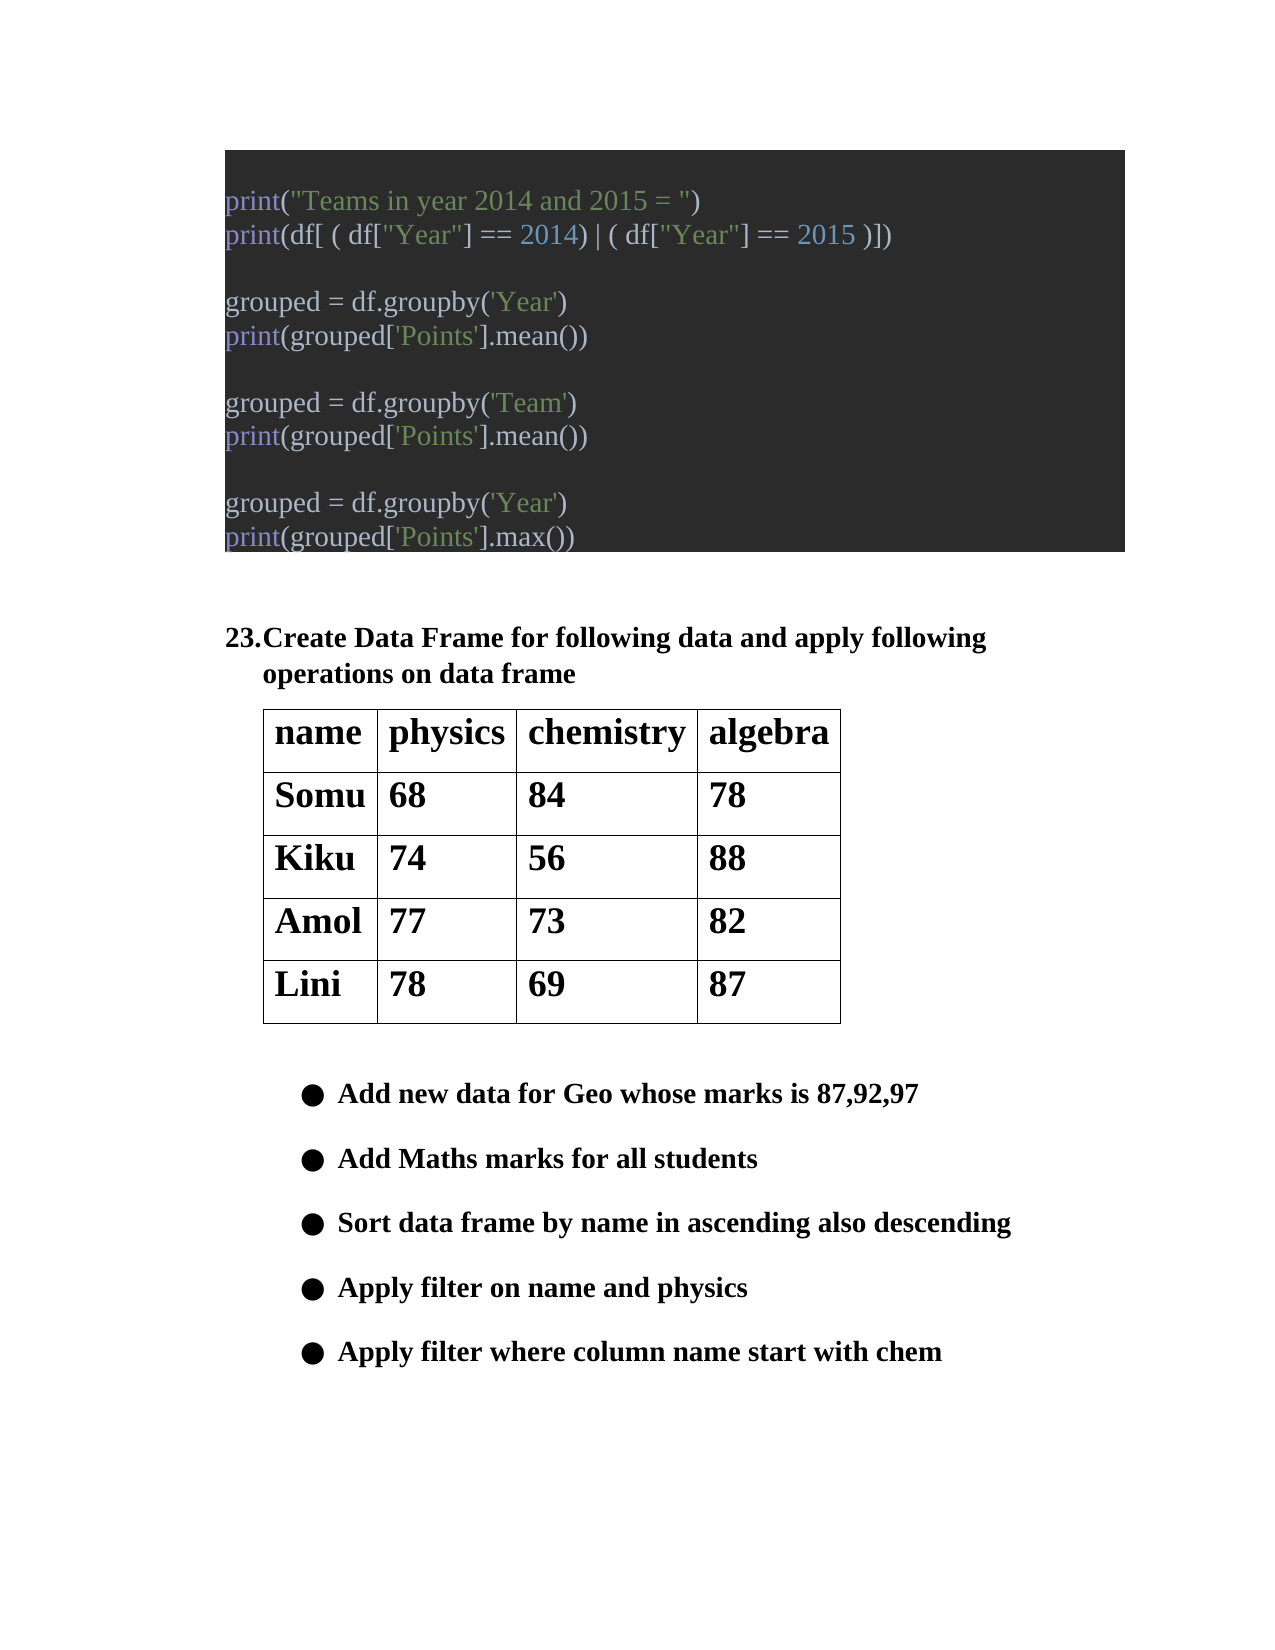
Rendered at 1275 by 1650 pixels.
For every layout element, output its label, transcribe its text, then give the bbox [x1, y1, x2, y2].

list Add new data for Geo whose marks is 87,92,97 [300, 1060, 1125, 1120]
list Apply filter where column name start with chem [300, 1318, 1125, 1378]
table_cell 77 [378, 899, 516, 960]
table_cell 69 [517, 961, 697, 1023]
list Create Data Frame for following data and apply following operations on data frame [225, 620, 1125, 689]
table_cell 73 [517, 899, 697, 960]
table_cell 74 [378, 836, 516, 897]
table_cell 87 [698, 961, 840, 1023]
table_cell 88 [698, 836, 840, 897]
table_header chemistry [517, 710, 697, 772]
table_header physics [378, 710, 516, 772]
table_cell 78 [698, 773, 840, 834]
table_header name [264, 710, 377, 772]
table_cell Somu [264, 773, 377, 834]
table_cell Lini [264, 961, 377, 1023]
table_cell 78 [378, 961, 516, 1023]
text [225, 150, 1125, 552]
table_cell 82 [698, 899, 840, 960]
table_cell 68 [378, 773, 516, 834]
table_cell Kiku [264, 836, 377, 897]
list Sort data frame by name in ascending also descending [300, 1189, 1125, 1249]
table_cell 56 [517, 836, 697, 897]
list Apply filter on name and physics [300, 1254, 1125, 1314]
table_header algebra [698, 710, 840, 772]
list Add Maths marks for all students [300, 1125, 1125, 1185]
table_cell 84 [517, 773, 697, 834]
table_cell Amol [264, 899, 377, 960]
